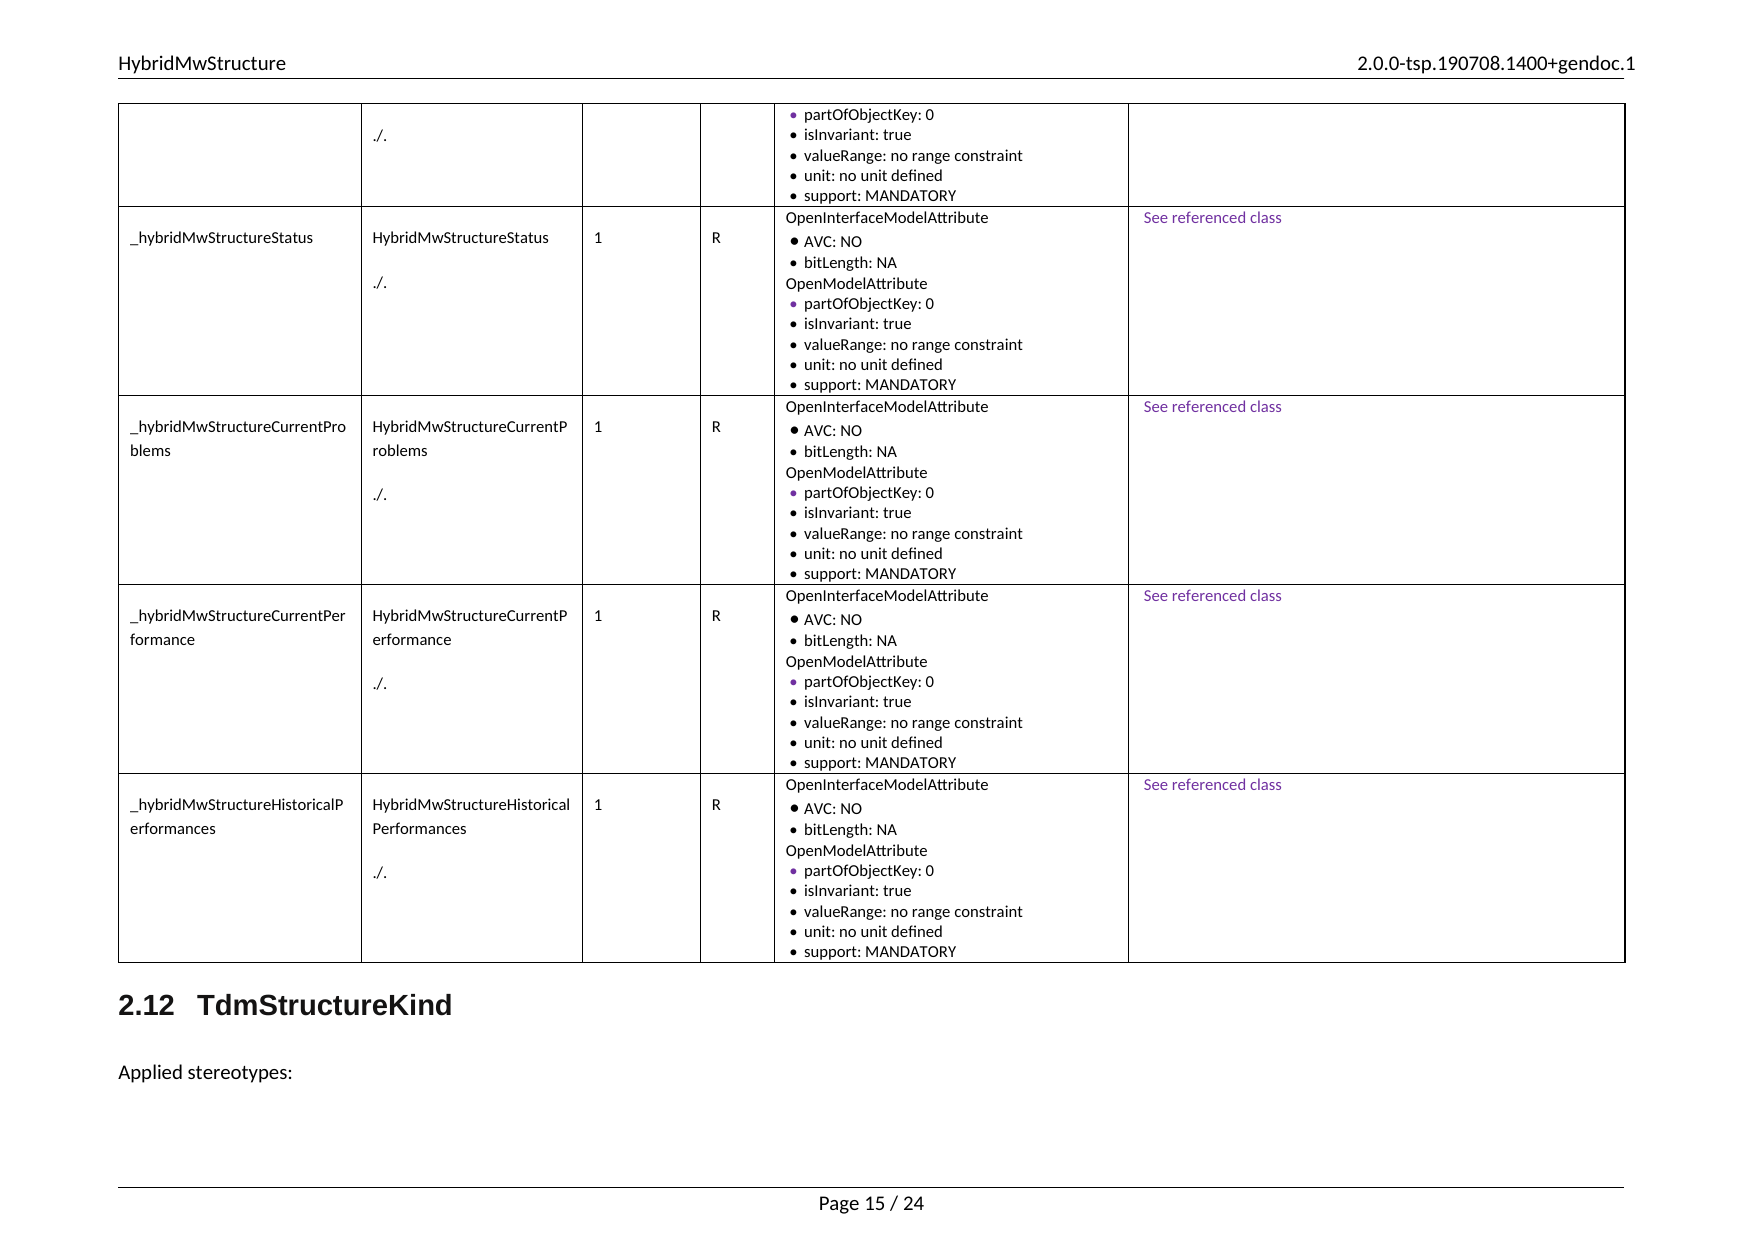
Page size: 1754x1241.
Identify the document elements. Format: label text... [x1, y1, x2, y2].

table_cell 1 [583, 396, 700, 584]
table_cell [362, 104, 582, 206]
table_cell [775, 104, 1128, 206]
table_cell 1 [583, 585, 700, 773]
table_cell R [701, 396, 774, 584]
table_cell R [701, 585, 774, 773]
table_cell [1129, 104, 1624, 206]
table_cell See referenced class [1129, 396, 1624, 584]
table_cell See referenced class [1129, 585, 1624, 773]
table_cell HybridMwStructureCurrentPerformance ./. [362, 585, 582, 773]
table_cell 1 [583, 104, 700, 206]
subtitle TdmStructureKind [118, 988, 1624, 1021]
table_cell _hybridMwStructureStatus [119, 207, 361, 395]
table_cell _hybridMwStructureCurrentProblems [119, 396, 361, 584]
table_cell R [701, 207, 774, 395]
table_cell See referenced class [1129, 774, 1624, 962]
table_cell HybridMwStructureHistoricalPerformances ./. [362, 774, 582, 962]
text Applied stereotypes: [118, 1059, 1624, 1085]
table_cell HybridMwStructureStatus ./. [362, 207, 582, 395]
table_cell RW [701, 104, 774, 206]
table_cell See referenced class [1129, 207, 1624, 395]
table_cell HybridMwStructureCurrentProblems ./. [362, 396, 582, 584]
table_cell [119, 104, 361, 206]
table_cell _hybridMwStructureHistoricalPerformances [119, 774, 361, 962]
table_cell 1 [583, 207, 700, 395]
table_cell R [701, 774, 774, 962]
table_cell _hybridMwStructureCurrentPerformance [119, 585, 361, 773]
table_cell 1 [583, 774, 700, 962]
